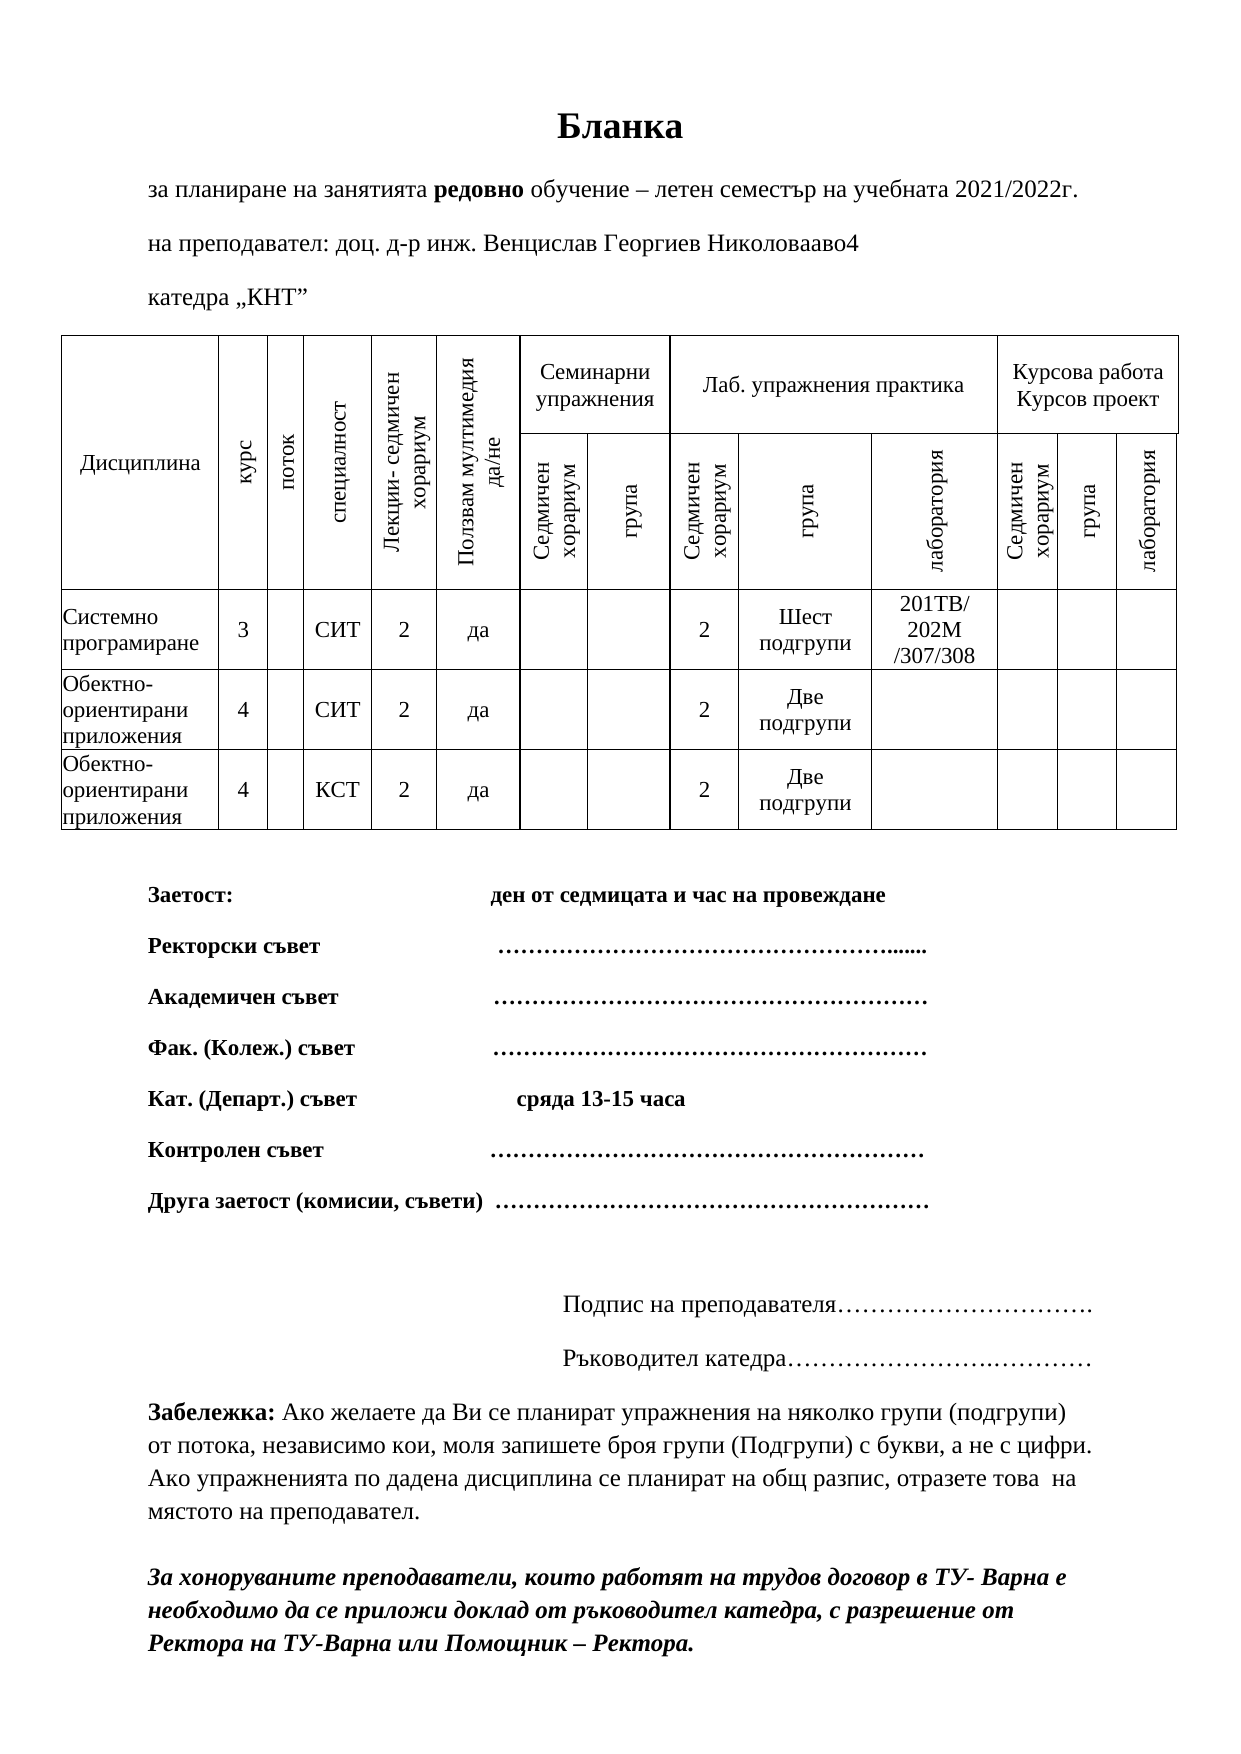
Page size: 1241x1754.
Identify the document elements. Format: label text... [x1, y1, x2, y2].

table_cell Седмичен хорариум [521, 434, 587, 589]
table_cell [268, 750, 303, 829]
table_header специалност [304, 336, 371, 589]
table_cell лаборатория [1117, 434, 1176, 589]
table_header Лекции- седмичен хорариум [372, 336, 436, 589]
table_cell [1117, 750, 1176, 829]
table_cell СИТ [304, 590, 371, 669]
text Кат. (Департ.) съвет сряда 13-15 часа [148, 1085, 1093, 1112]
text Ректорски съвет ……………………………………………....... [148, 932, 1093, 958]
table_cell група [588, 434, 669, 589]
table_cell 201ТВ/202М /307/308 [872, 590, 997, 669]
table_cell Две подгрупи [739, 750, 871, 829]
table_header Курсова работа Курсов проект [998, 336, 1178, 433]
table_cell [872, 670, 997, 749]
text за планиране на занятията редовно обучение – летен семестър на учебната 2021/2022г. [148, 174, 1093, 203]
table_cell [1058, 670, 1116, 749]
table_cell [998, 670, 1057, 749]
text Бланка [148, 103, 1093, 147]
table_cell 2 [372, 750, 436, 829]
table_cell 4 [219, 670, 267, 749]
table_cell Две подгрупи [739, 670, 871, 749]
table_header курс [219, 336, 267, 589]
table_cell [588, 590, 669, 669]
table_cell Системно програмиране [62, 590, 218, 669]
text катедра „КНТ” [148, 282, 1093, 310]
table_header Лаб. упражнения практика [671, 336, 997, 433]
table_cell [872, 750, 997, 829]
table_cell да [437, 670, 519, 749]
text Ръководител катедра…………………….………… [148, 1343, 1093, 1372]
table_cell [268, 670, 303, 749]
table_cell 4 [219, 750, 267, 829]
table_cell Обектно- ориентирани приложения [62, 670, 218, 749]
table_cell [1058, 590, 1116, 669]
table_cell СИТ [304, 670, 371, 749]
text Подпис на преподавателя…………………………. [148, 1289, 1093, 1318]
table_cell [521, 750, 587, 829]
table_cell [1117, 670, 1176, 749]
table_header поток [268, 336, 303, 589]
text Ако упражненията по дадена дисциплина се планират на общ разпис, отразете това на мястото на преподавател. [148, 1463, 1093, 1525]
table_cell [998, 750, 1057, 829]
text на преподавател: доц. д-р инж. Венцислав Георгиев Николовааво4 [148, 228, 1093, 256]
table_cell [521, 670, 587, 749]
table_cell 2 [671, 670, 738, 749]
text Академичен съвет ………………………………………………… [148, 983, 1093, 1009]
table_cell 2 [372, 590, 436, 669]
table_cell Шест подгрупи [739, 590, 871, 669]
text Друга заетост (комисии, съвети) ………………………………………………… [148, 1187, 1093, 1214]
table_header Ползвам мултимедия да/не [437, 336, 519, 589]
table_cell 2 [671, 750, 738, 829]
table_cell Обектно- ориентирани приложения [62, 750, 218, 829]
table_cell Седмичен хорариум [998, 434, 1057, 589]
table_cell [268, 590, 303, 669]
table_cell [521, 590, 587, 669]
table_cell [998, 590, 1057, 669]
table_cell [588, 750, 669, 829]
table_cell [588, 670, 669, 749]
table_cell група [1058, 434, 1116, 589]
text За хоноруваните преподаватели, които работят на трудов договор в ТУ- Варна е необходимо да се приложи доклад от ръководител катедра, с разрешение от Ректора на ТУ-Варна или Помощник – Ректора. [148, 1562, 1093, 1657]
table_cell 3 [219, 590, 267, 669]
text Контролен съвет ………………………………………………… [148, 1136, 1093, 1163]
table_cell КСТ [304, 750, 371, 829]
table_cell да [437, 590, 519, 669]
text Заетост: ден от седмицата и час на провеждане [148, 881, 1093, 907]
table_cell [1117, 590, 1176, 669]
table_cell 2 [671, 590, 738, 669]
text Забележка: Ако желаете да Ви се планират упражнения на няколко групи (подгрупи) от потока, независимо кои, моля запишете броя групи (Подгрупи) с букви, а не с цифри. [148, 1397, 1093, 1459]
table_cell 2 [372, 670, 436, 749]
table_cell лаборатория [872, 434, 997, 589]
table_header Дисциплина [62, 336, 218, 589]
table_cell [1058, 750, 1116, 829]
table_cell да [437, 750, 519, 829]
table_cell група [739, 434, 871, 589]
table_header Семинарни упражнения [521, 336, 669, 433]
text Фак. (Колеж.) съвет ………………………………………………… [148, 1034, 1093, 1061]
table_cell Седмичен хорариум [671, 434, 738, 589]
